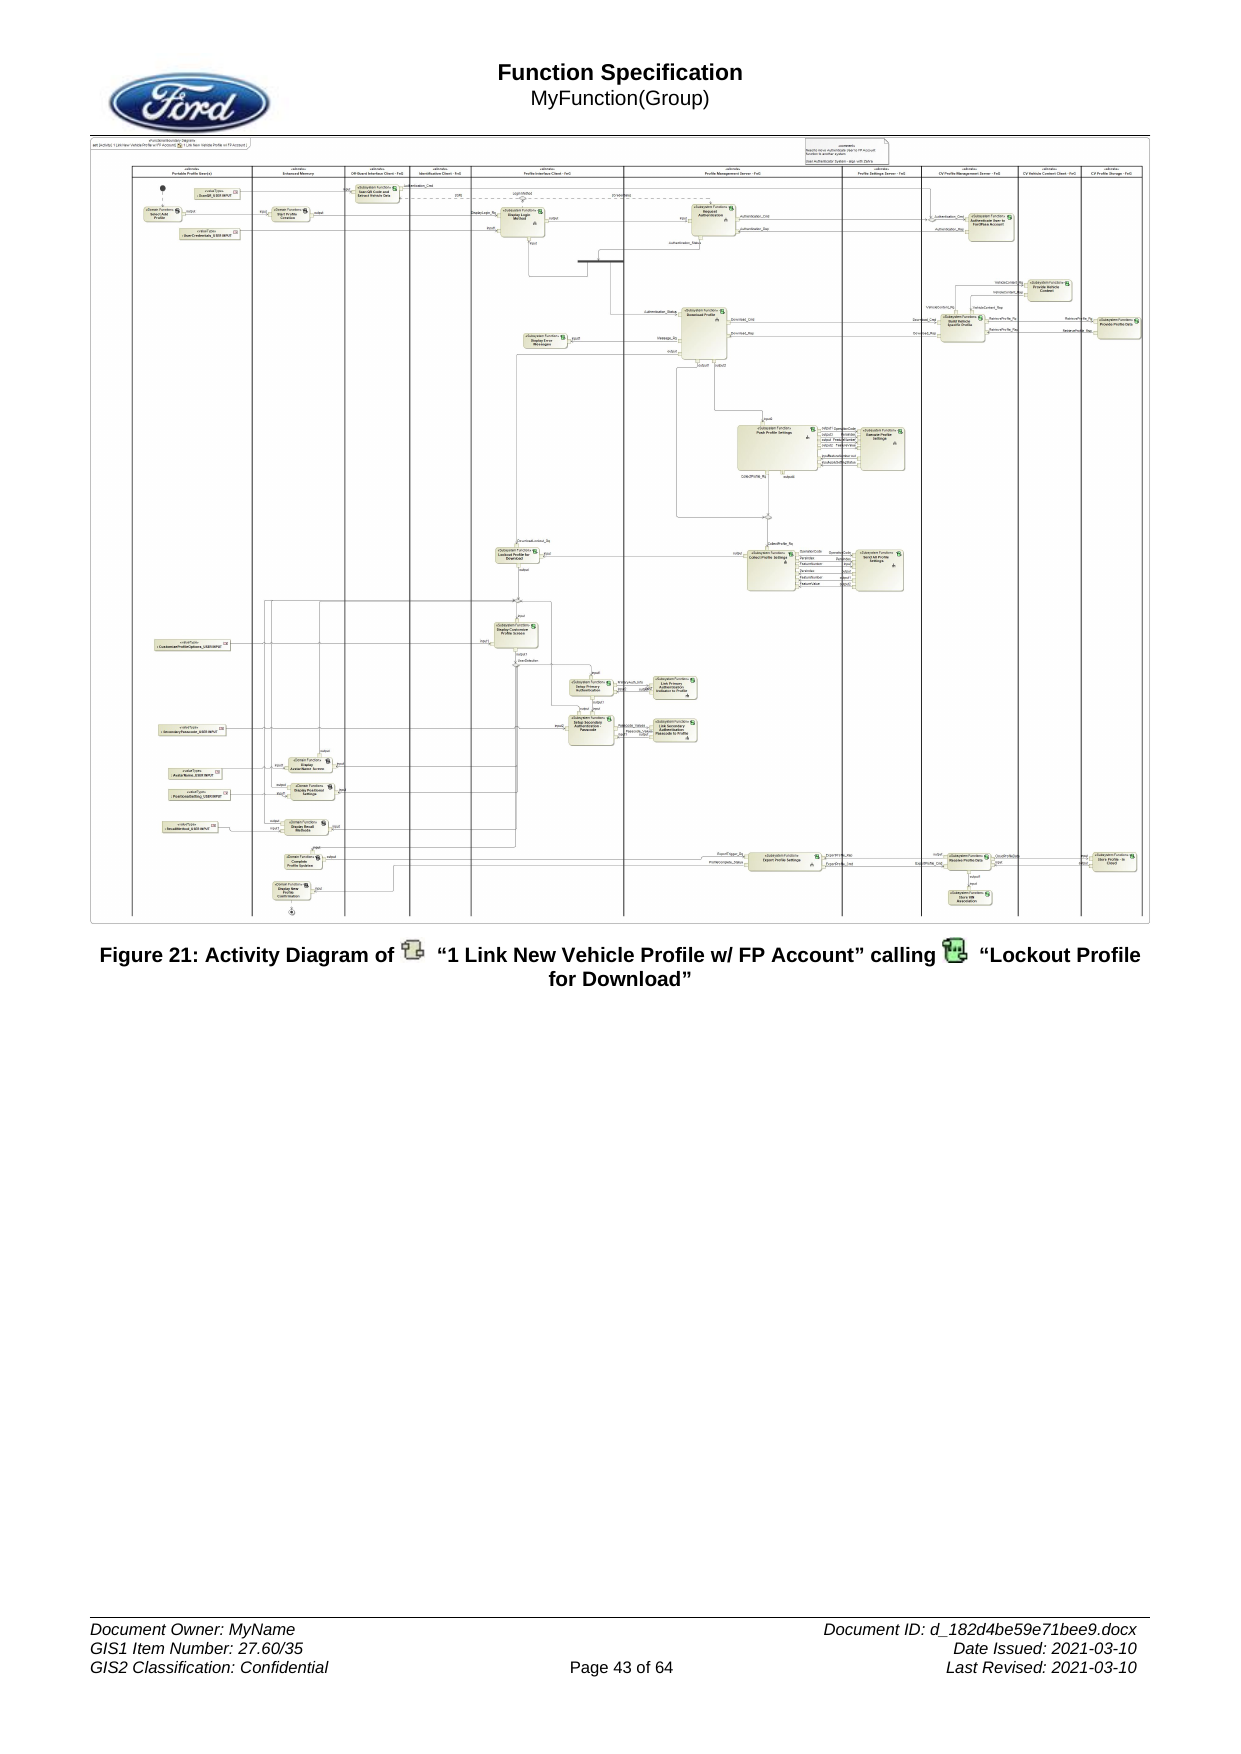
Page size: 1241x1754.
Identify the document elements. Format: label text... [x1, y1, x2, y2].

picture [942, 937, 968, 963]
picture [400, 937, 426, 963]
picture [89, 53, 1151, 925]
